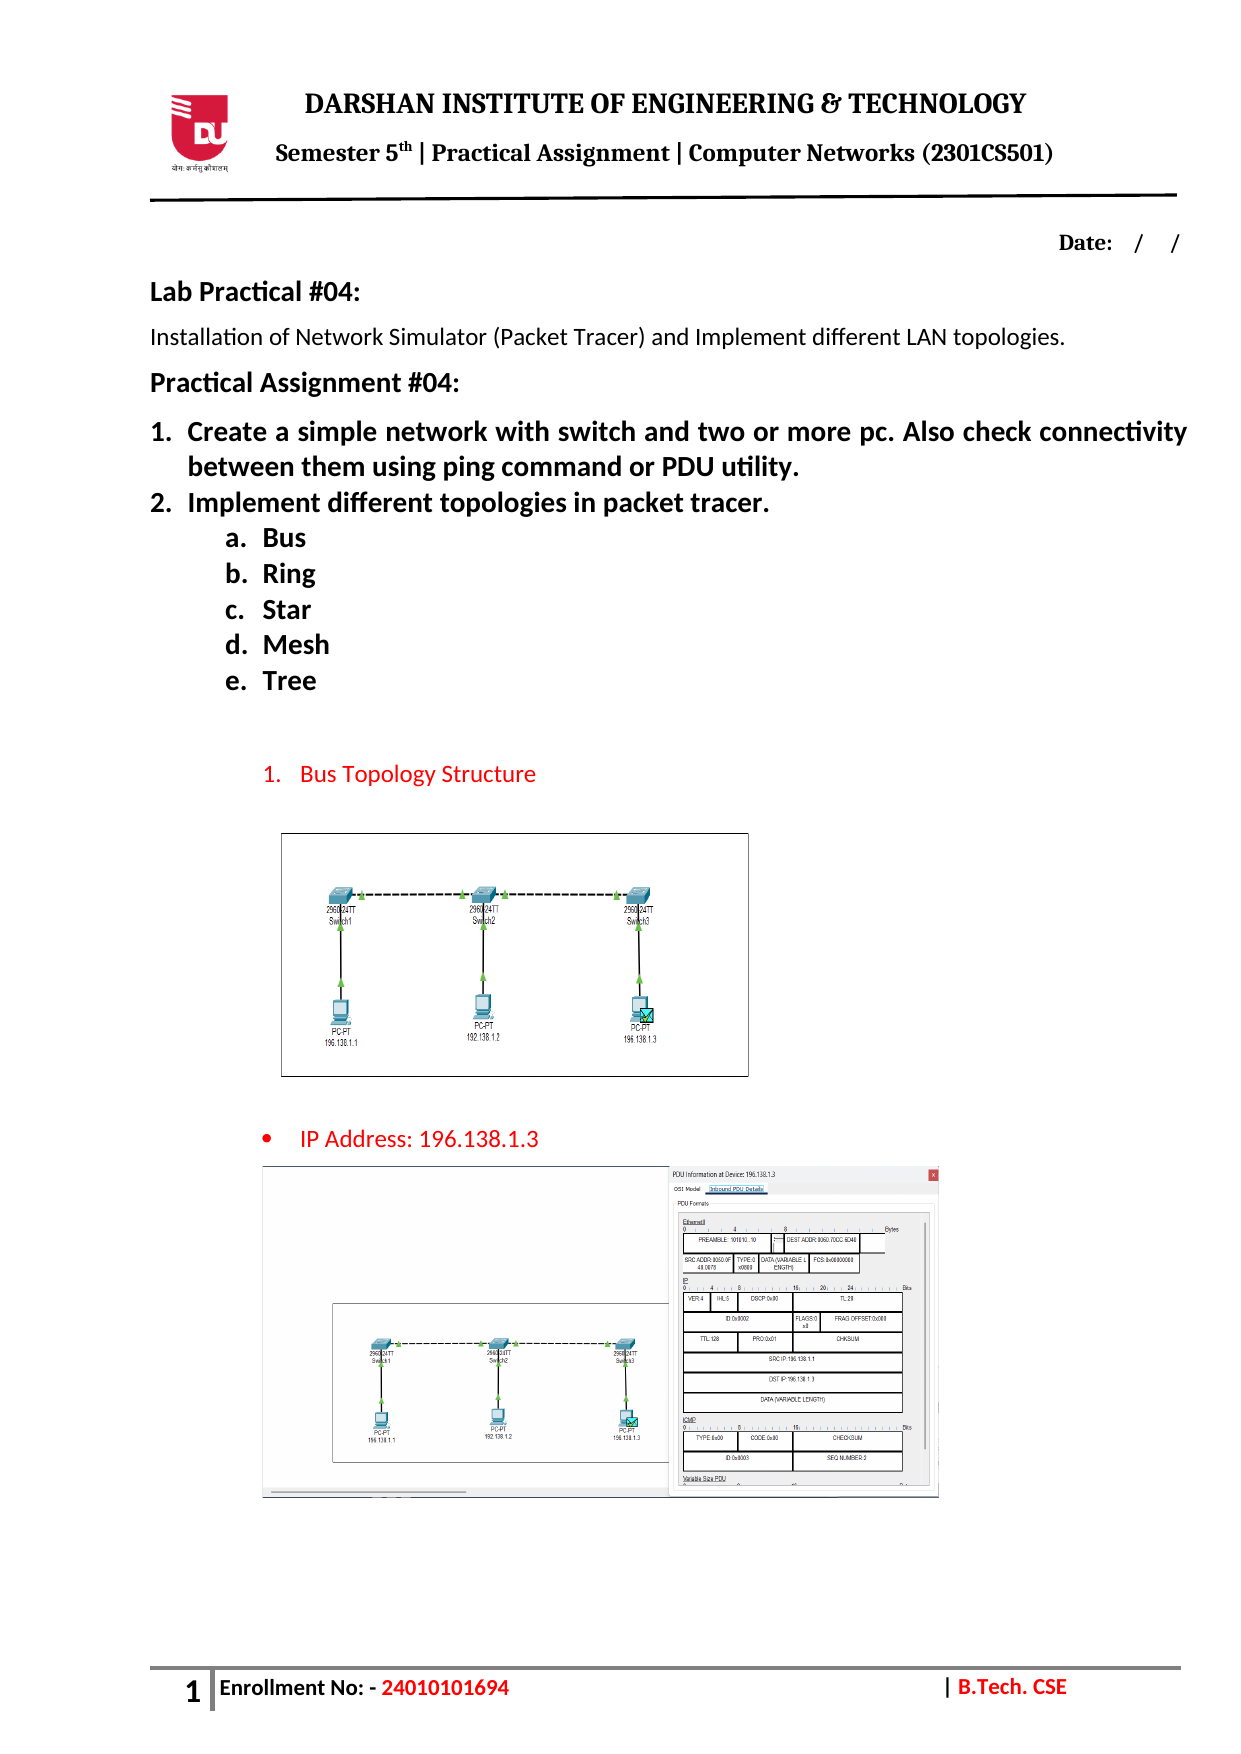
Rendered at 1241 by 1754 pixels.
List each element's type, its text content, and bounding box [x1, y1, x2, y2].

list Ring [225, 555, 1189, 591]
text Lab Practical #04: [150, 273, 1189, 309]
list Tree [225, 662, 1189, 698]
text Practical Assignment #04: [150, 364, 1189, 400]
text Installation of Network Simulator (Packet Tracer) and Implement different LAN topologies. [150, 322, 1189, 352]
list Implement different topologies in packet tracer. [150, 484, 1189, 519]
list Mesh [225, 626, 1189, 662]
list IP Address: 196.138.1.3 [262, 1123, 1189, 1154]
picture [262, 801, 783, 1111]
list Bus [225, 519, 1189, 555]
list Bus Topology Structure [262, 758, 1189, 789]
list Star [225, 591, 1189, 626]
picture [262, 1166, 939, 1498]
picture [150, 70, 242, 197]
list Create a simple network with switch and two or more pc. Also check connectivity between them using ping command or PDU utility. [150, 413, 1189, 484]
